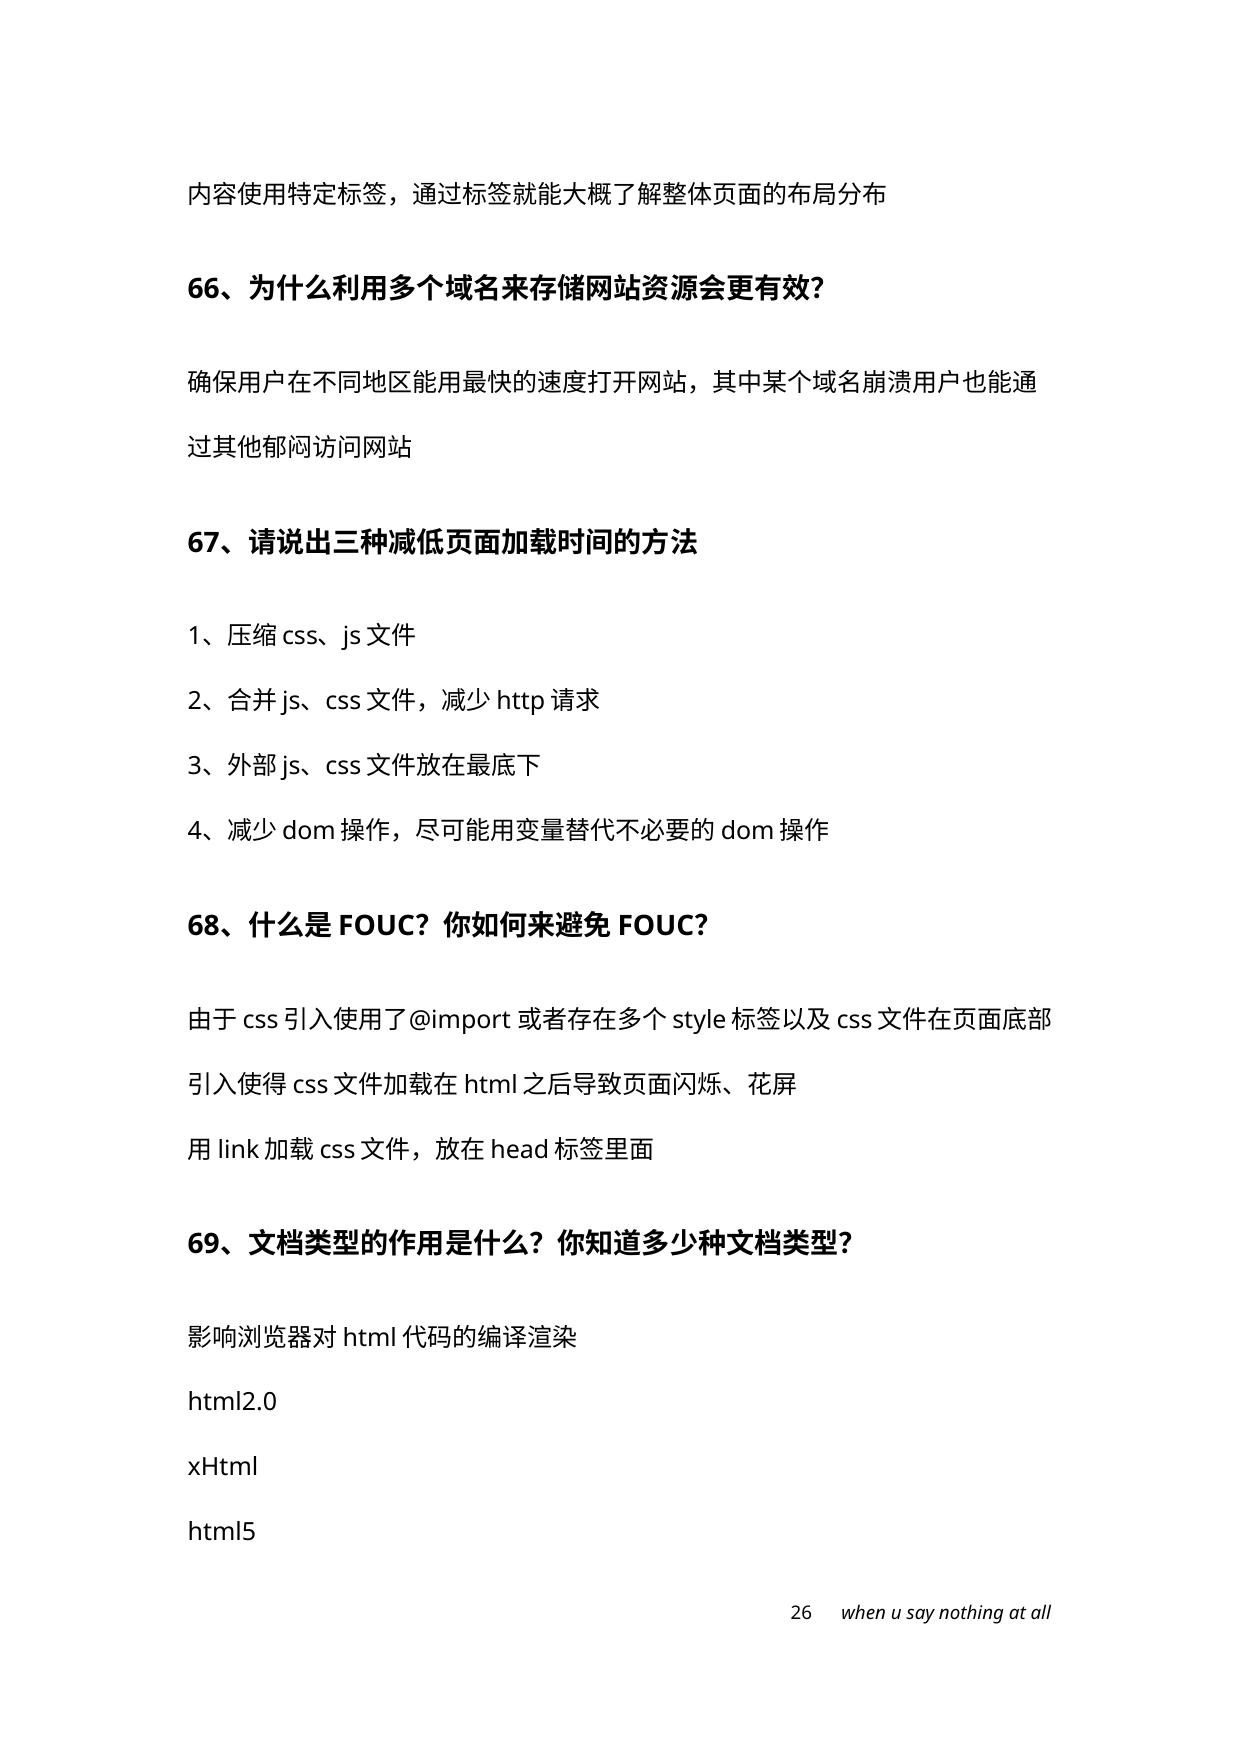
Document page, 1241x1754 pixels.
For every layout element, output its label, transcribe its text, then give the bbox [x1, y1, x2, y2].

text 69、文档类型的作用是什么？你知道多少种文档类型？ [187, 1209, 1053, 1274]
text 内容使用特定标签，通过标签就能大概了解整体页面的布局分布 [187, 160, 1053, 225]
text 1、压缩css、js文件 2、合并js、css文件，减少http请求 3、外部js、css文件放在最底下 4、减少dom操作，尽可能用变量替代不必要的dom操作 [187, 601, 1053, 861]
text 67、请说出三种减低页面加载时间的方法 [187, 507, 1053, 572]
text 影响浏览器对html代码的编译渲染 html2.0 xHtml html5 [187, 1303, 1053, 1563]
text 确保用户在不同地区能用最快的速度打开网站，其中某个域名崩溃用户也能通过其他郁闷访问网站 [187, 348, 1053, 478]
text 68、什么是FOUC？你如何来避免FOUC？ [187, 891, 1053, 956]
text 66、为什么利用多个域名来存储网站资源会更有效？ [187, 254, 1053, 319]
text 由于css引入使用了@import 或者存在多个style标签以及css文件在页面底部引入使得css文件加载在html之后导致页面闪烁、花屏 用link加载css文件，放在head标签里面 [187, 985, 1053, 1180]
